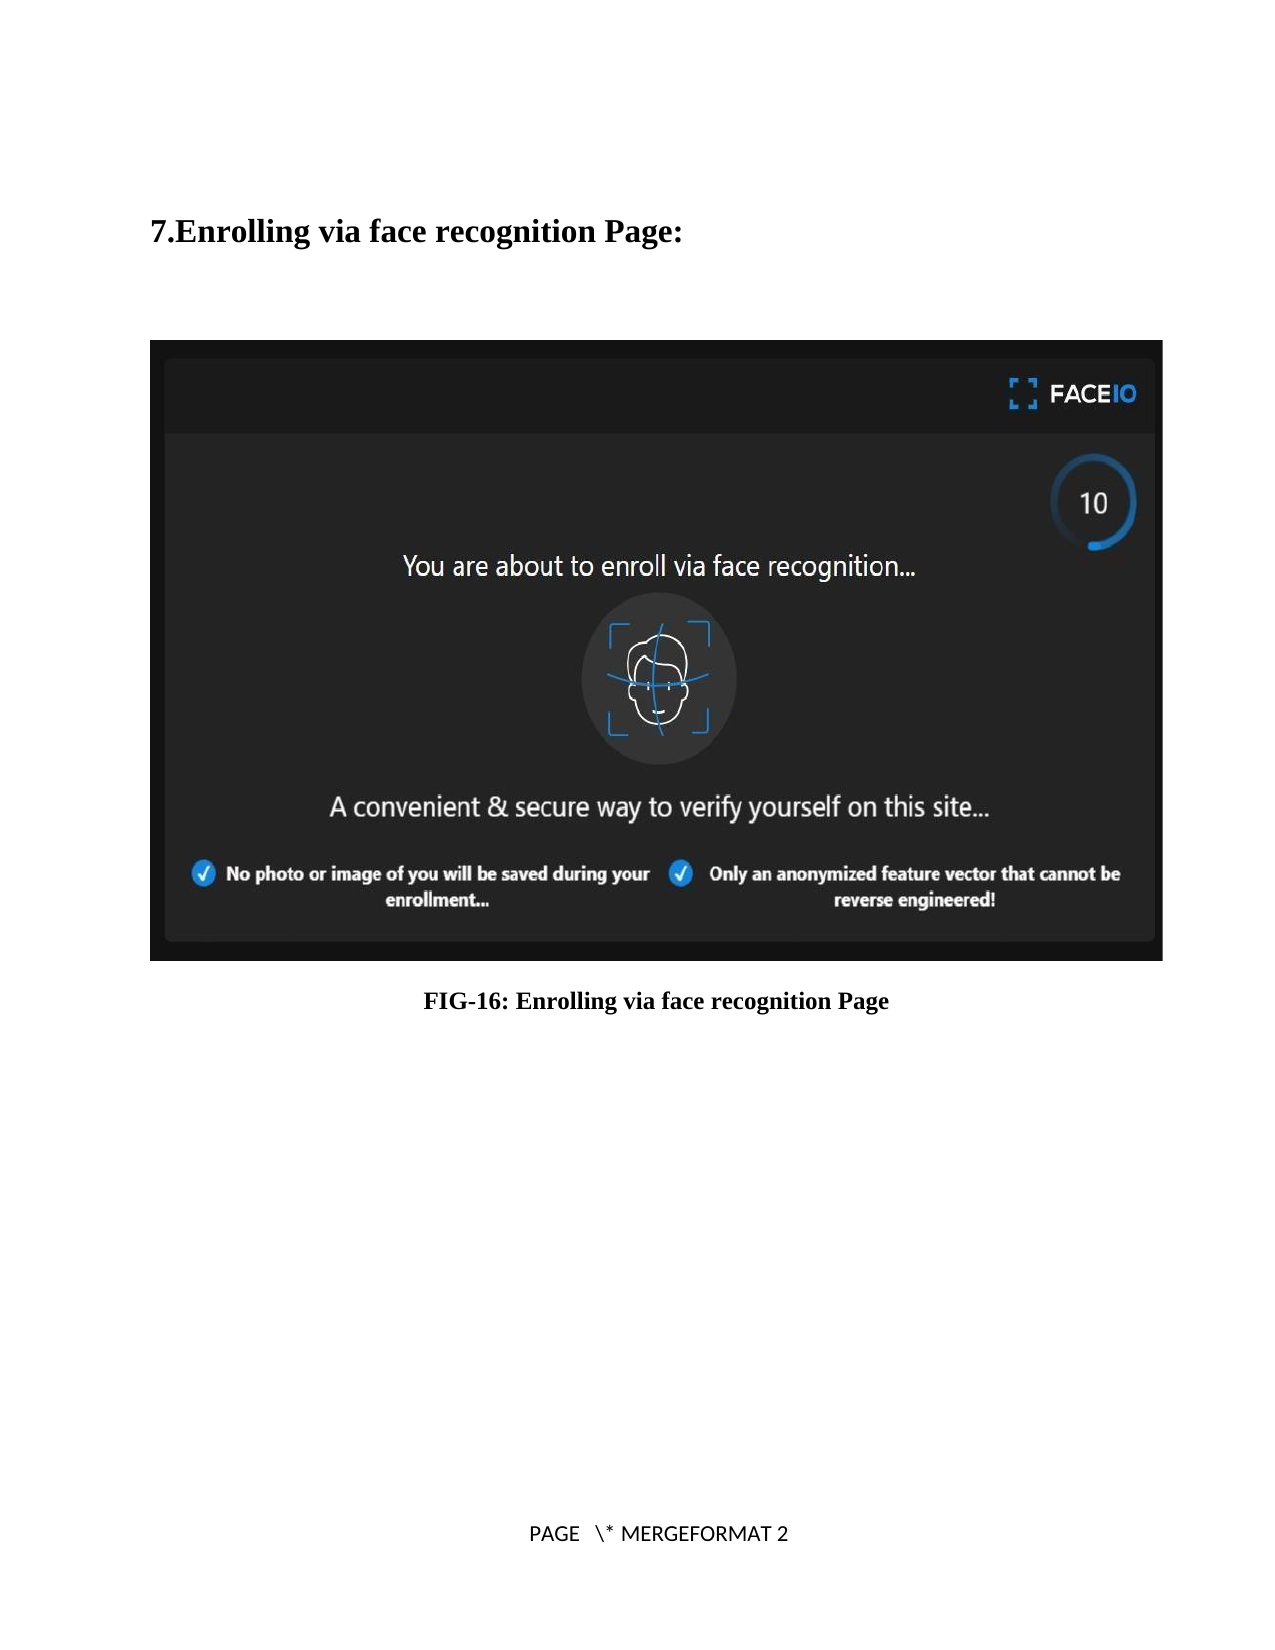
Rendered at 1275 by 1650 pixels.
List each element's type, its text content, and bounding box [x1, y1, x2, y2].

picture [150, 340, 1163, 961]
text FIG-16: Enrolling via face recognition Page [150, 986, 1162, 1015]
text 7.Enrolling via face recognition Page: [150, 211, 1162, 249]
